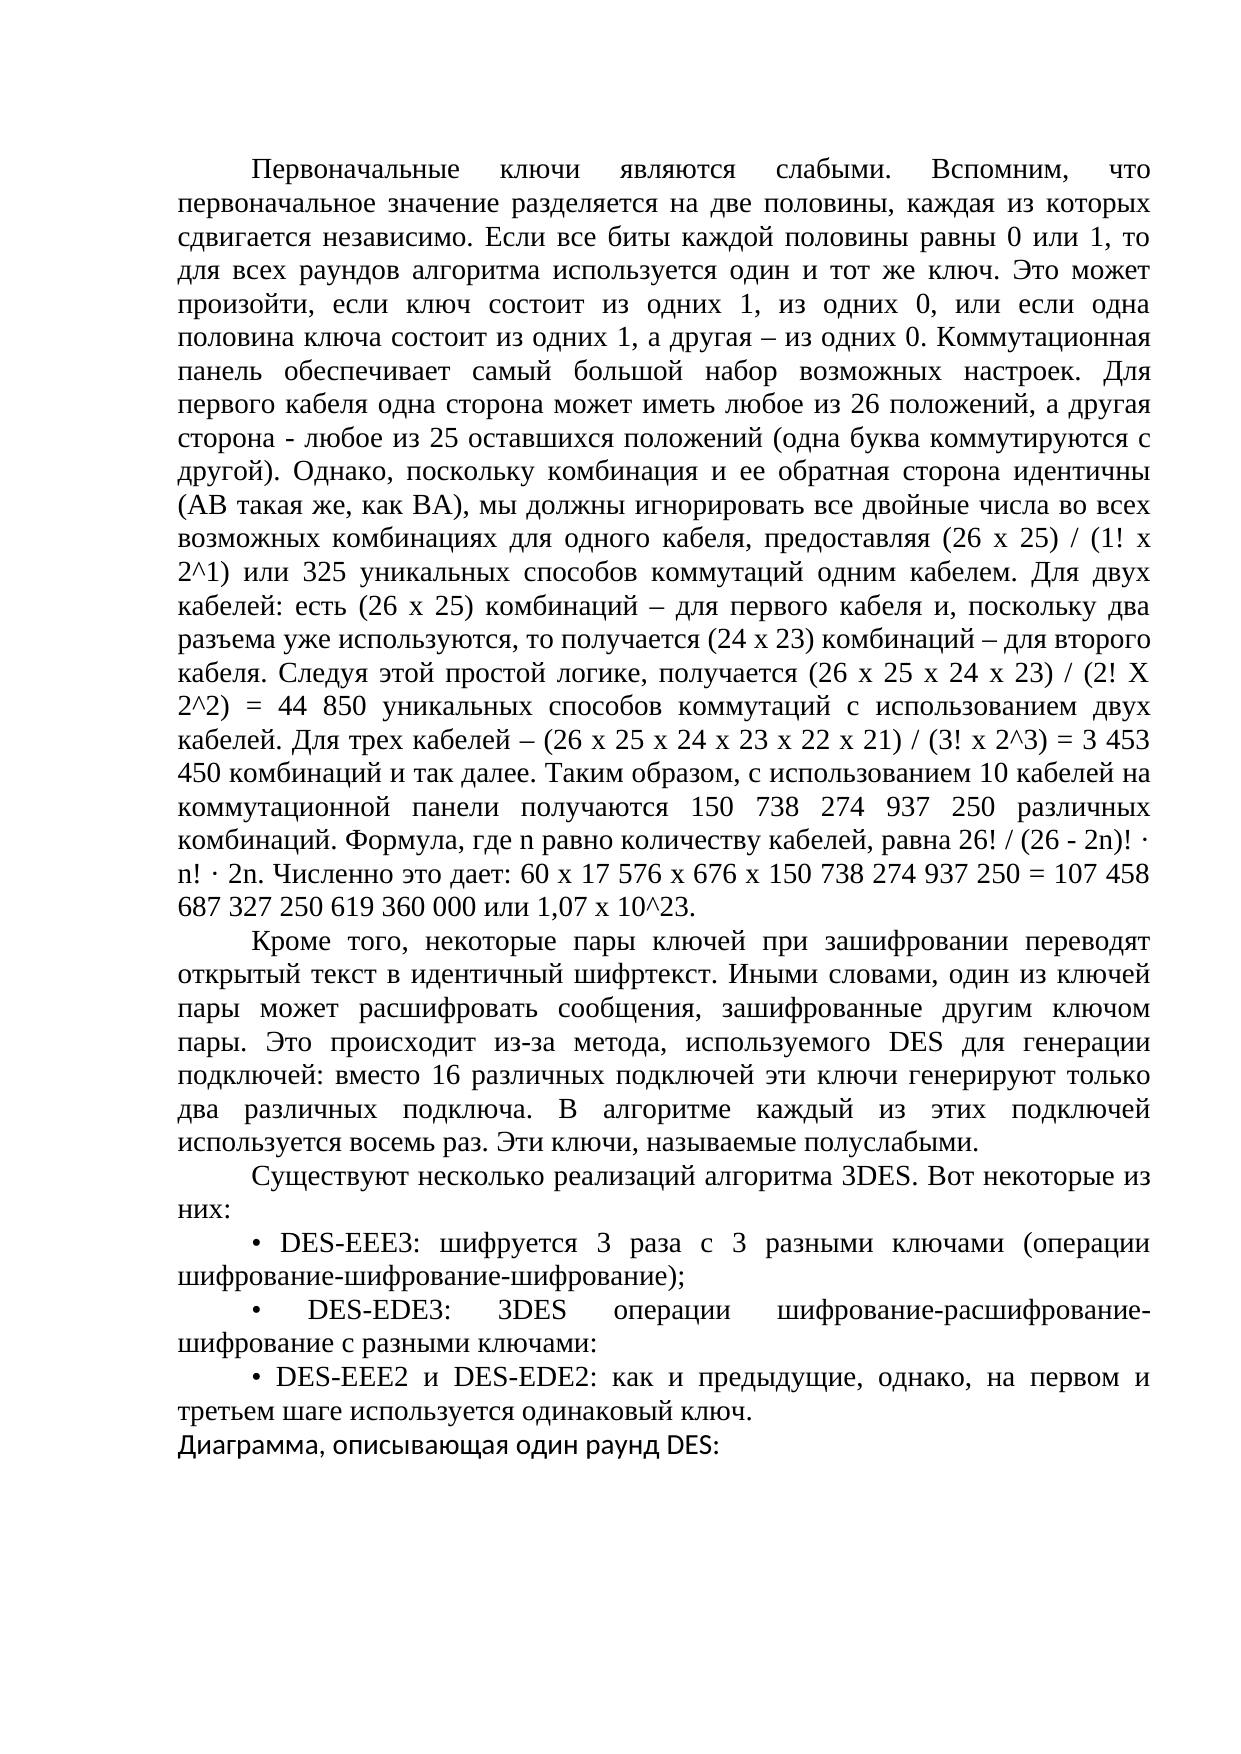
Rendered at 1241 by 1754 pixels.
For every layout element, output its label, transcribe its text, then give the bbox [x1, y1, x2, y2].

text Первоначальные ключи являются слабыми. Вспомним, что первоначальное значение разделяется на две половины, каждая из которых сдвигается независимо. Если все биты каждой половины равны 0 или 1, то для всех раундов алгоритма используется один и тот же ключ. Это может произойти, если ключ состоит из одних 1, из одних 0, или если одна половина ключа состоит из одних 1, а другая – из одних 0. Коммутационная панель обеспечивает самый большой набор возможных настроек. Для первого кабеля одна сторона может иметь любое из 26 положений, а другая сторона - любое из 25 оставшихся положений (одна буква коммутируются с другой). Однако, поскольку комбинация и ее обратная сторона идентичны (AB такая же, как BA), мы должны игнорировать все двойные числа во всех возможных комбинациях для одного кабеля, предоставляя (26 x 25) / (1! х 2^1) или 325 уникальных способов коммутаций одним кабелем. Для двух кабелей: есть (26 x 25) комбинаций – для первого кабеля и, поскольку два разъема уже используются, то получается (24 x 23) комбинаций – для второго кабеля. Следуя этой простой логике, получается (26 x 25 x 24 x 23) / (2! X 2^2) = 44 850 уникальных способов коммутаций с использованием двух кабелей. Для трех кабелей – (26 x 25 x 24 x 23 x 22 x 21) / (3! х 2^3) = 3 453 450 комбинаций и так далее. Таким образом, с использованием 10 кабелей на коммутационной панели получаются 150 738 274 937 250 различных комбинаций. Формула, где n равно количеству кабелей, равна 26! / (26 - 2n)! · n! · 2n. Численно это дает: 60 x 17 576 x 676 x 150 738 274 937 250 = 107 458 687 327 250 619 360 000 или 1,07 x 10^23. [177, 152, 1152, 923]
text • DES-EEE2 и DES-EDE2: как и предыдущие, однако, на первом и третьем шаге используется одинаковый ключ. [177, 1359, 1152, 1426]
text • DES-EEE3: шифруется 3 раза с 3 разными ключами (операции шифрование-шифрование-шифрование); [177, 1225, 1152, 1292]
text Кроме того, некоторые пары ключей при зашифровании переводят открытый текст в идентичный шифртекст. Иными словами, один из ключей пары может расшифровать сообщения, зашифрованные другим ключом пары. Это происходит из-за метода, используемого DES для генерации подключей: вместо 16 различных подключей эти ключи генерируют только два различных подключа. В алгоритме каждый из этих подключей используется восемь раз. Эти ключи, называемые полуслабыми. [177, 923, 1152, 1158]
text Диаграмма, описывающая один раунд DES: [177, 1426, 1152, 1462]
text • DES-EDE3: 3DES операции шифрование-расшифрование-шифрование с разными ключами: [177, 1292, 1152, 1359]
text Cуществуют несколько реализаций алгоритма 3DES. Вот некоторые из них: [177, 1158, 1152, 1225]
